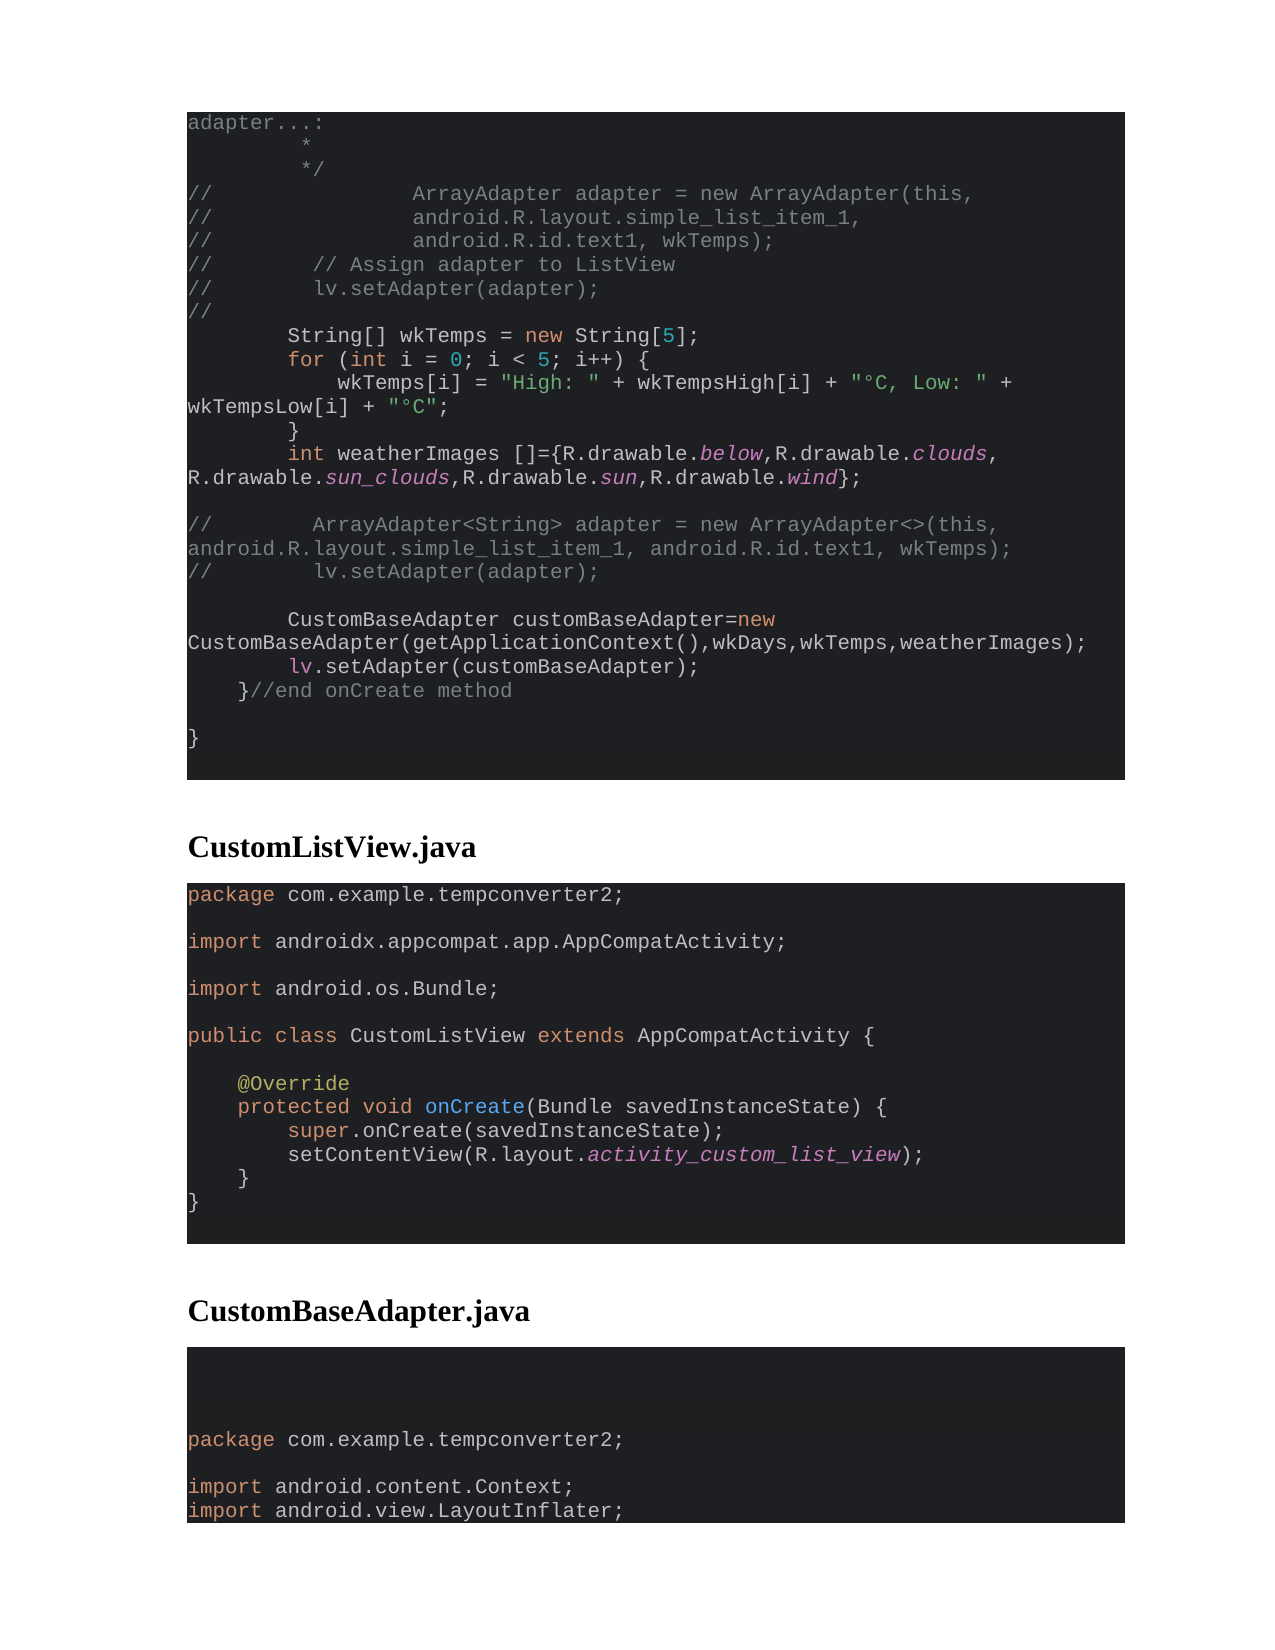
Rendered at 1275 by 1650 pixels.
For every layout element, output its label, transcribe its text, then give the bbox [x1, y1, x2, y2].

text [187, 112, 1125, 751]
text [187, 1429, 1125, 1523]
text package com.example.tempconverter2; import androidx.appcompat.app.AppCompatActivity; import android.os.Bundle; public class CustomListView extends AppCompatActivity { @Override protected void onCreate(Bundle savedInstanceState) { super.onCreate(savedInstanceState); setContentView(R.layout.activity_custom_list_view); } } [187, 883, 1125, 1214]
text CustomListView.java [187, 828, 1125, 864]
text CustomBaseAdapter.java [187, 1292, 1125, 1328]
